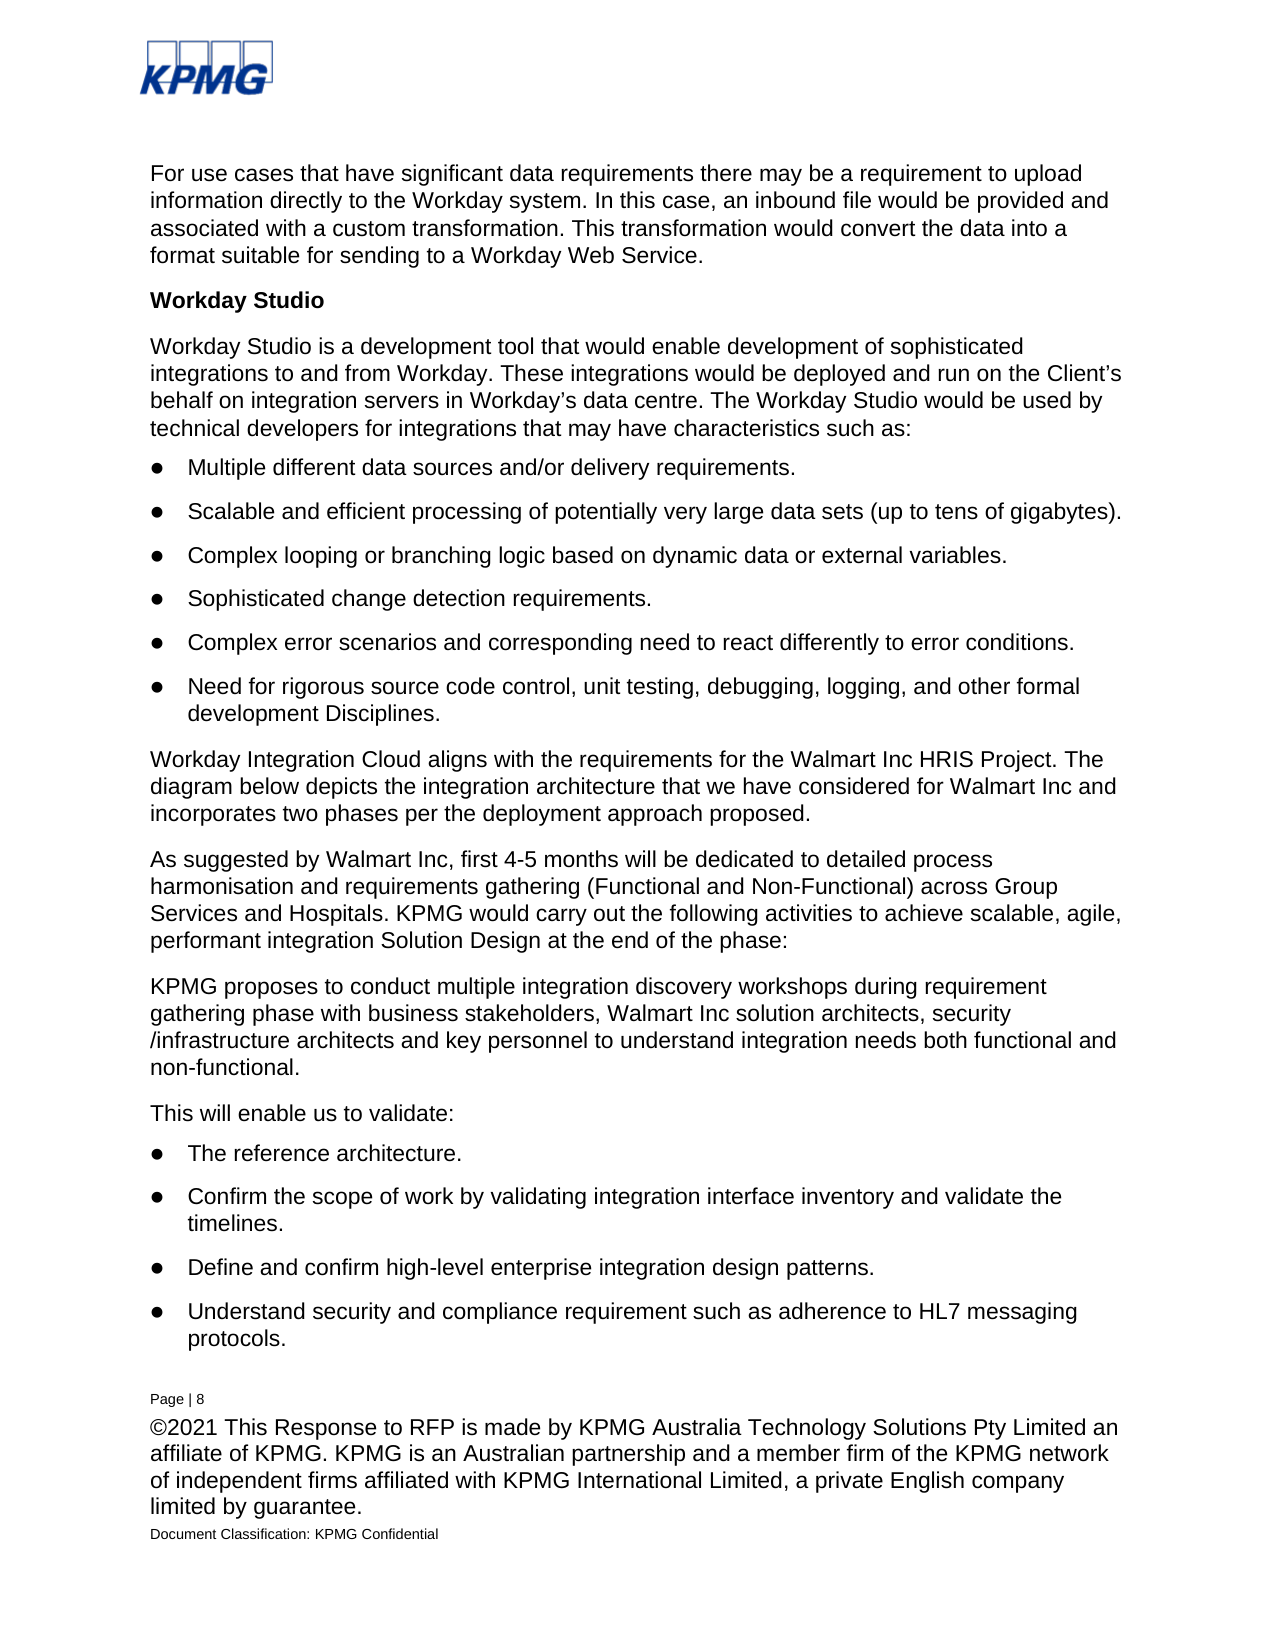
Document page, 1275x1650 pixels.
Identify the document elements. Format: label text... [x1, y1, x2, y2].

text Workday Studio [150, 287, 1125, 314]
text As suggested by Walmart Inc, first 4-5 months will be dedicated to detailed process harmonisation and requirements gathering (Functional and Non-Functional) across Group Services and Hospitals. KPMG would carry out the following activities to achieve scalable, agile, performant integration Solution Design at the end of the phase: [150, 845, 1125, 953]
list Multiple different data sources and/or delivery requirements. [150, 453, 1125, 481]
text Workday Studio is a development tool that would enable development of sophisticated integrations to and from Workday. These integrations would be deployed and run on the Client’s behalf on integration servers in Workday’s data centre. The Workday Studio would be used by technical developers for integrations that may have characteristics such as: [150, 333, 1125, 441]
text Workday Integration Cloud aligns with the requirements for the Walmart Inc HRIS Project. The diagram below depicts the integration architecture that we have considered for Walmart Inc and incorporates two phases per the deployment approach proposed. [150, 745, 1125, 826]
list Scalable and efficient processing of potentially very large data sets (up to tens of gigabytes). [150, 497, 1125, 524]
list Understand security and compliance requirement such as adherence to HL7 messaging protocols. [150, 1297, 1125, 1351]
list Need for rigorous source code control, unit testing, debugging, logging, and other formal development Disciplines. [150, 672, 1125, 726]
list Sophisticated change detection requirements. [150, 585, 1125, 612]
list The reference architecture. [150, 1139, 1125, 1166]
text This will enable us to validate: [150, 1099, 1125, 1126]
picture [118, 0, 302, 136]
list Confirm the scope of work by validating integration interface inventory and validate the timelines. [150, 1183, 1125, 1237]
list Complex error scenarios and corresponding need to react differently to error conditions. [150, 628, 1125, 656]
text KPMG proposes to conduct multiple integration discovery workshops during requirement gathering phase with business stakeholders, Walmart Inc solution architects, security /infrastructure architects and key personnel to understand integration needs both functional and non-functional. [150, 972, 1125, 1081]
text For use cases that have significant data requirements there may be a requirement to upload information directly to the Workday system. In this case, an inbound file would be provided and associated with a custom transformation. This transformation would convert the data into a format suitable for sending to a Workday Web Service. [150, 160, 1125, 268]
list Complex looping or branching logic based on dynamic data or external variables. [150, 541, 1125, 568]
list Define and confirm high-level enterprise integration design patterns. [150, 1253, 1125, 1281]
